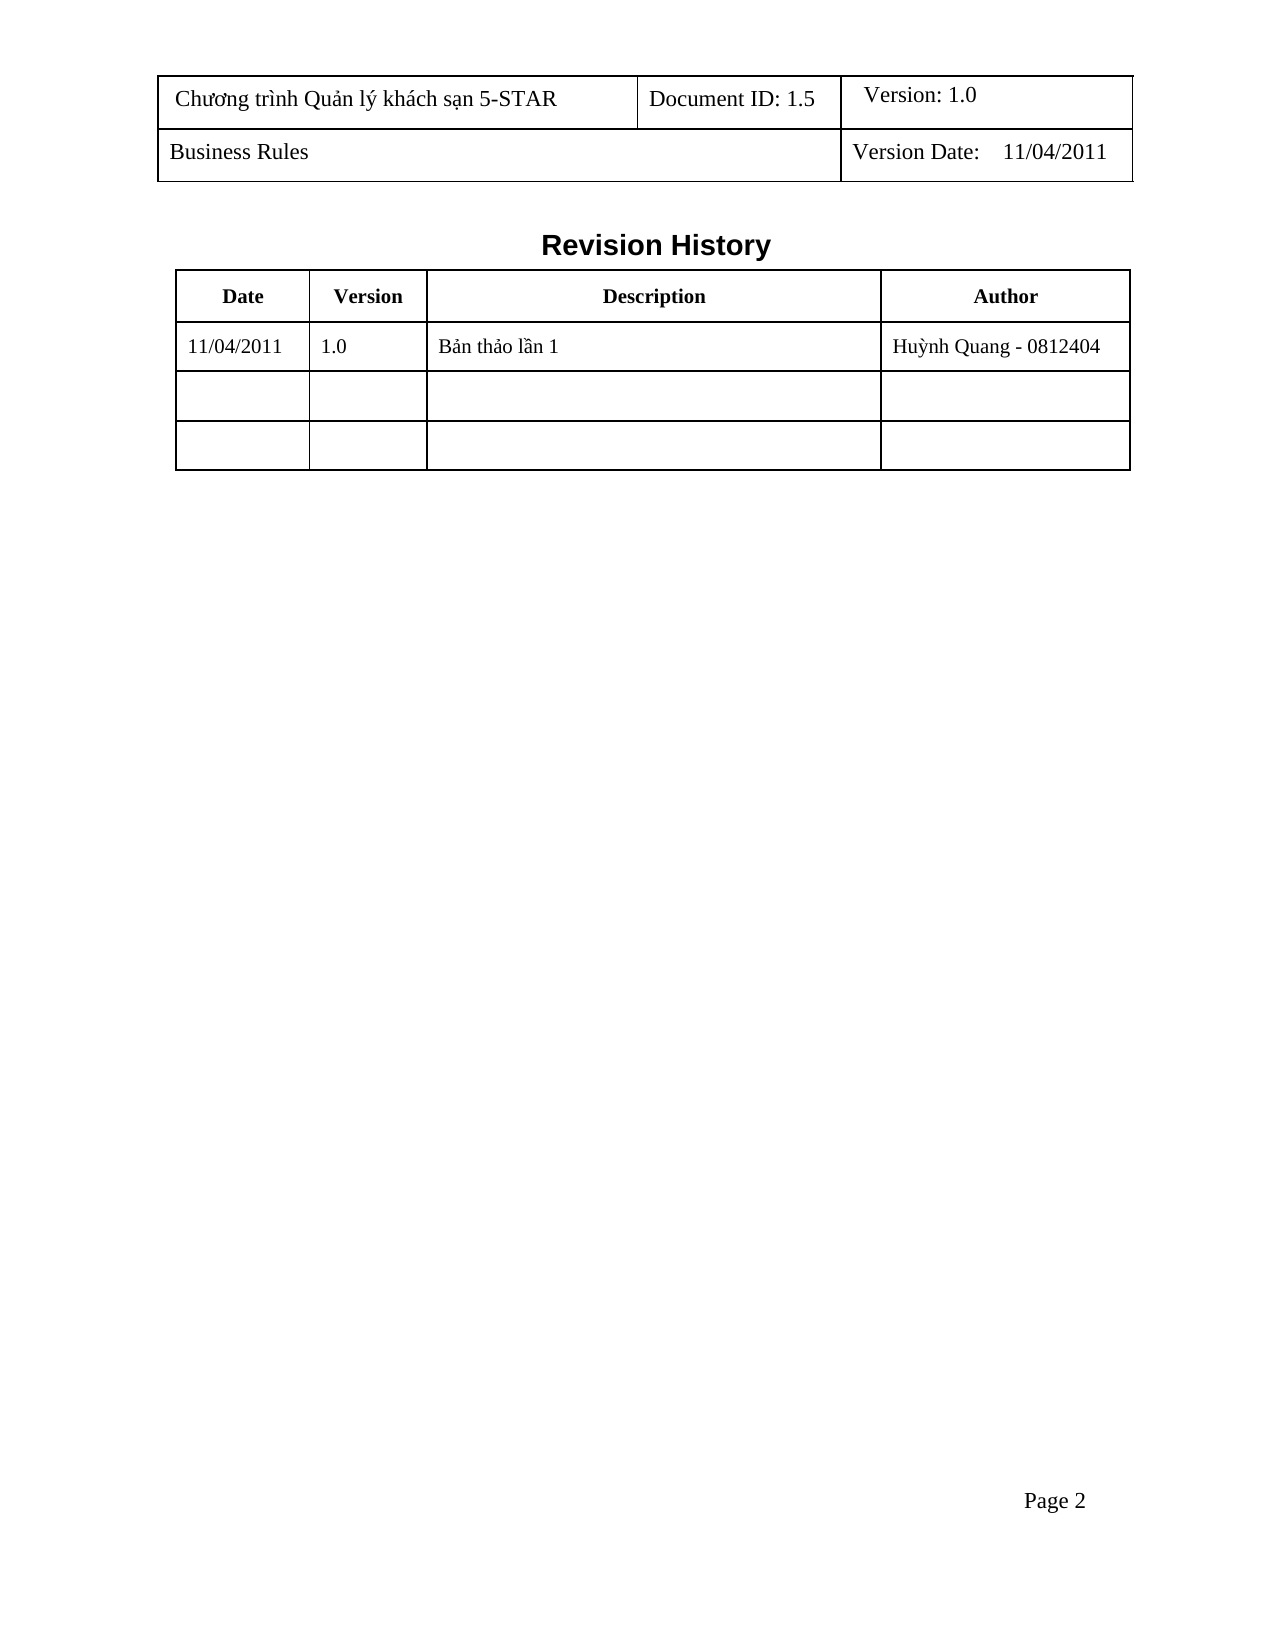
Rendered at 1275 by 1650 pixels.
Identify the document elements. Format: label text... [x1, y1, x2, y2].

table_header Description [428, 271, 880, 321]
table_cell [882, 372, 1129, 420]
table_cell Bản thảo lần 1 [428, 323, 880, 370]
table_cell [310, 422, 426, 469]
table_cell [310, 372, 426, 420]
table_cell [177, 422, 309, 469]
table_cell [428, 372, 880, 420]
table_cell 1.0 [310, 323, 426, 370]
table_cell 11/04/2011 [177, 323, 309, 370]
table_cell [882, 422, 1129, 469]
table_header Author [882, 271, 1129, 321]
table_cell Huỳnh Quang - 0812404 [882, 323, 1129, 370]
table_cell [177, 372, 309, 420]
table_cell [428, 422, 880, 469]
title Revision History [187, 227, 1125, 261]
table_header Date [177, 271, 309, 321]
table_header Version [310, 271, 426, 321]
